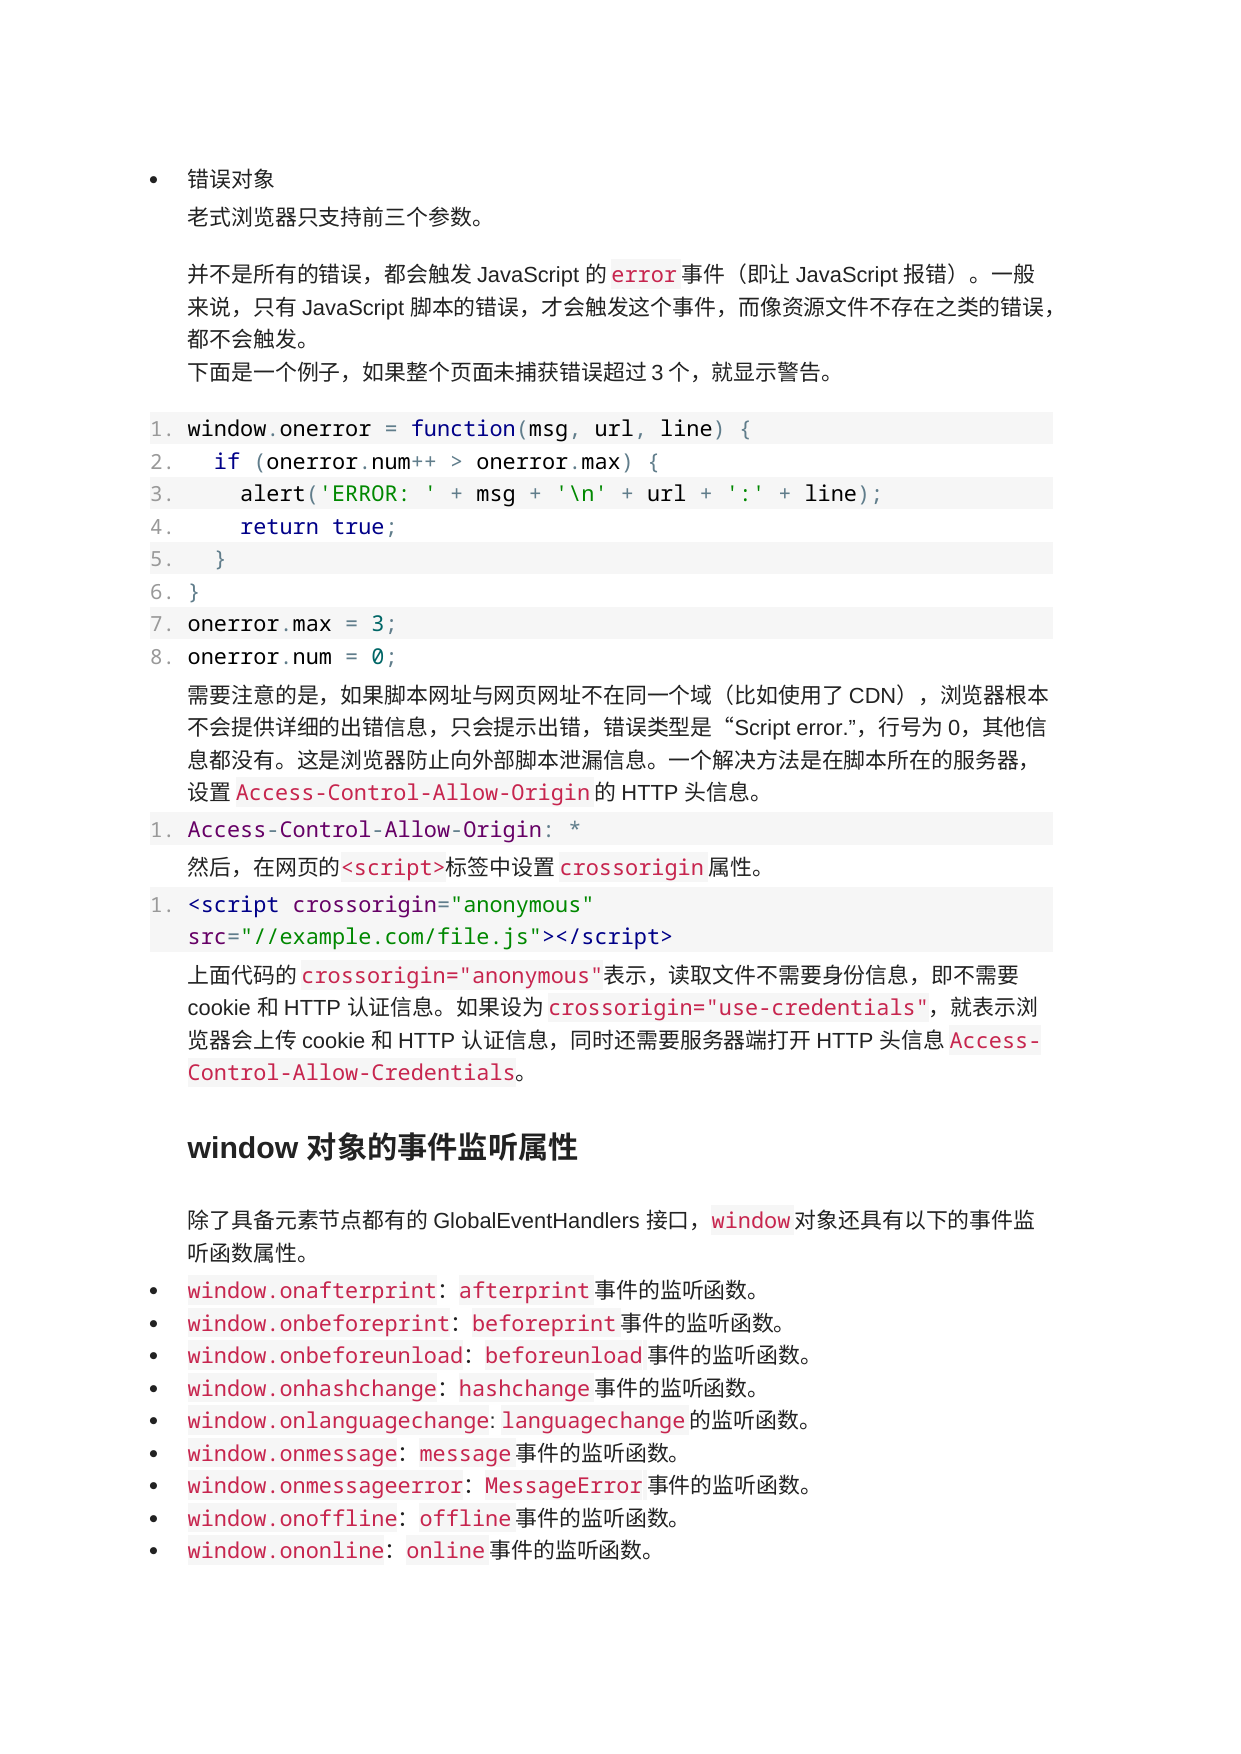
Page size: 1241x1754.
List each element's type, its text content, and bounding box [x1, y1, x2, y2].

list alert('ERROR: ' + msg + '\n' + url + ':' + line); [150, 477, 1053, 509]
list window.onafterprint：afterprint事件的监听函数。 [150, 1273, 1053, 1305]
list window.onerror = function(msg, url, line) { [150, 412, 1053, 444]
text 上面代码的crossorigin="anonymous"表示，读取文件不需要身份信息，即不需要 cookie 和 HTTP 认证信息。如果设为crossorigin="use-credentials"，就表示浏览器会上传 cookie 和 HTTP 认证信息，同时还需要服务器端打开 HTTP 头信息Access-Control-Allow-Credentials。 [187, 958, 1053, 1088]
list 错误对象 [150, 162, 1053, 194]
text 下面是一个例子，如果整个页面未捕获错误超过3个，就显示警告。 [187, 354, 1053, 387]
list onerror.num = 0; [150, 639, 1053, 672]
list Access-Control-Allow-Origin: * [150, 812, 1053, 845]
list window.onbeforeunload：beforeunload事件的监听函数。 [150, 1338, 1053, 1370]
list window.onmessageerror：MessageError事件的监听函数。 [150, 1468, 1053, 1500]
text 需要注意的是，如果脚本网址与网页网址不在同一个域（比如使用了 CDN），浏览器根本不会提供详细的出错信息，只会提示出错，错误类型是“Script error.”，行号为0，其他信息都没有。这是浏览器防止向外部脚本泄漏信息。一个解决方法是在脚本所在的服务器，设置Access-Control-Allow-Origin的 HTTP 头信息。 [187, 677, 1053, 807]
list onerror.max = 3; [150, 607, 1053, 639]
list return true; [150, 509, 1053, 542]
list window.onbeforeprint：beforeprint事件的监听函数。 [150, 1305, 1053, 1338]
list } [150, 542, 1053, 574]
text window 对象的事件监听属性 [187, 1113, 1053, 1178]
text 然后，在网页的<script>标签中设置crossorigin属性。 [187, 850, 1053, 882]
list if (onerror.num++ > onerror.max) { [150, 444, 1053, 477]
text 除了具备元素节点都有的 GlobalEventHandlers 接口，window对象还具有以下的事件监听函数属性。 [187, 1203, 1053, 1268]
list window.onoffline：offline事件的监听函数。 [150, 1500, 1053, 1533]
list } [150, 574, 1053, 607]
text 并不是所有的错误，都会触发 JavaScript 的error事件（即让 JavaScript 报错）。一般来说，只有 JavaScript 脚本的错误，才会触发这个事件，而像资源文件不存在之类的错误，都不会触发。 [187, 257, 1053, 354]
list window.ononline：online事件的监听函数。 [150, 1533, 1053, 1565]
list window.onmessage：message事件的监听函数。 [150, 1435, 1053, 1468]
list <script crossorigin="anonymous" src="//example.com/file.js"></script> [150, 887, 1053, 952]
list window.onlanguagechange: languagechange的监听函数。 [150, 1403, 1053, 1435]
list window.onhashchange：hashchange事件的监听函数。 [150, 1370, 1053, 1403]
text 老式浏览器只支持前三个参数。 [187, 199, 1053, 232]
